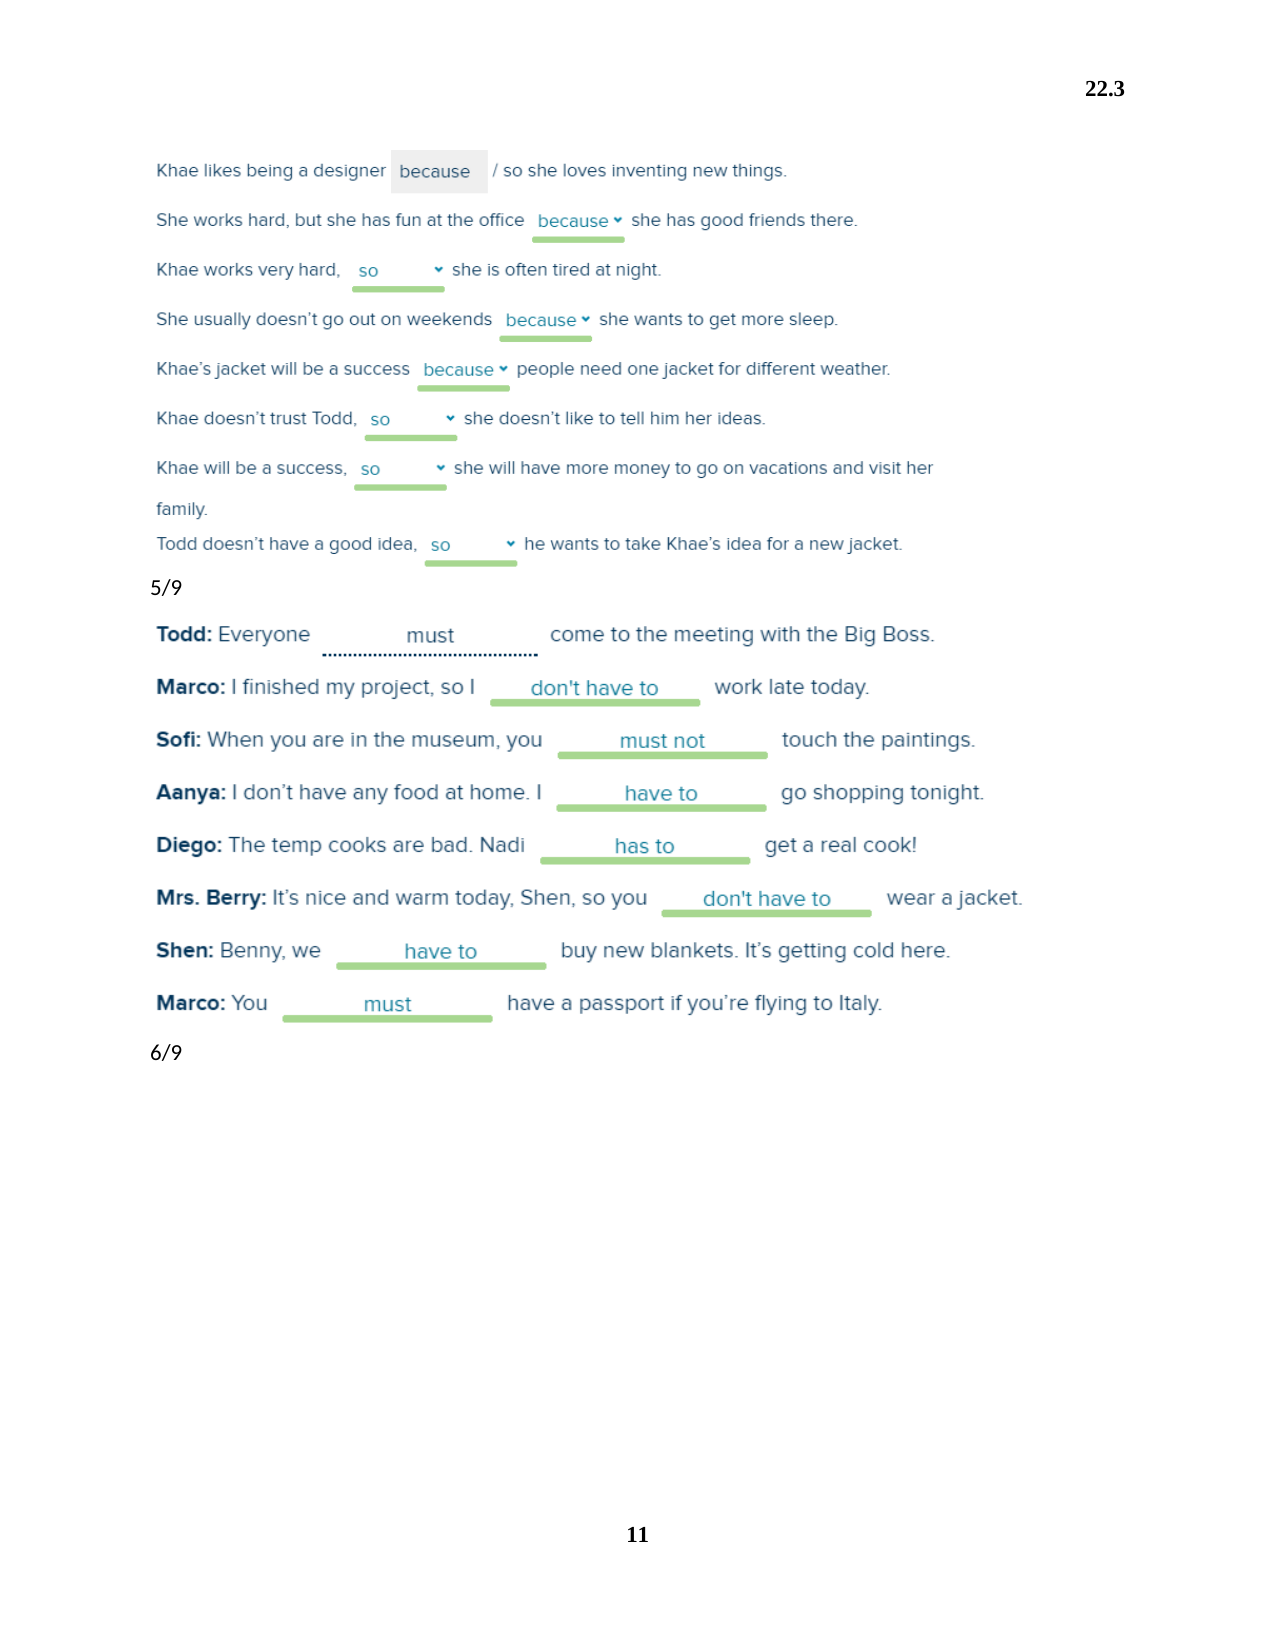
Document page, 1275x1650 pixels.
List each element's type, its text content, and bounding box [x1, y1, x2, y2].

text 5/9 [150, 573, 1125, 601]
picture [150, 600, 1037, 1039]
picture [150, 150, 950, 573]
text 6/9 [150, 1038, 1125, 1066]
